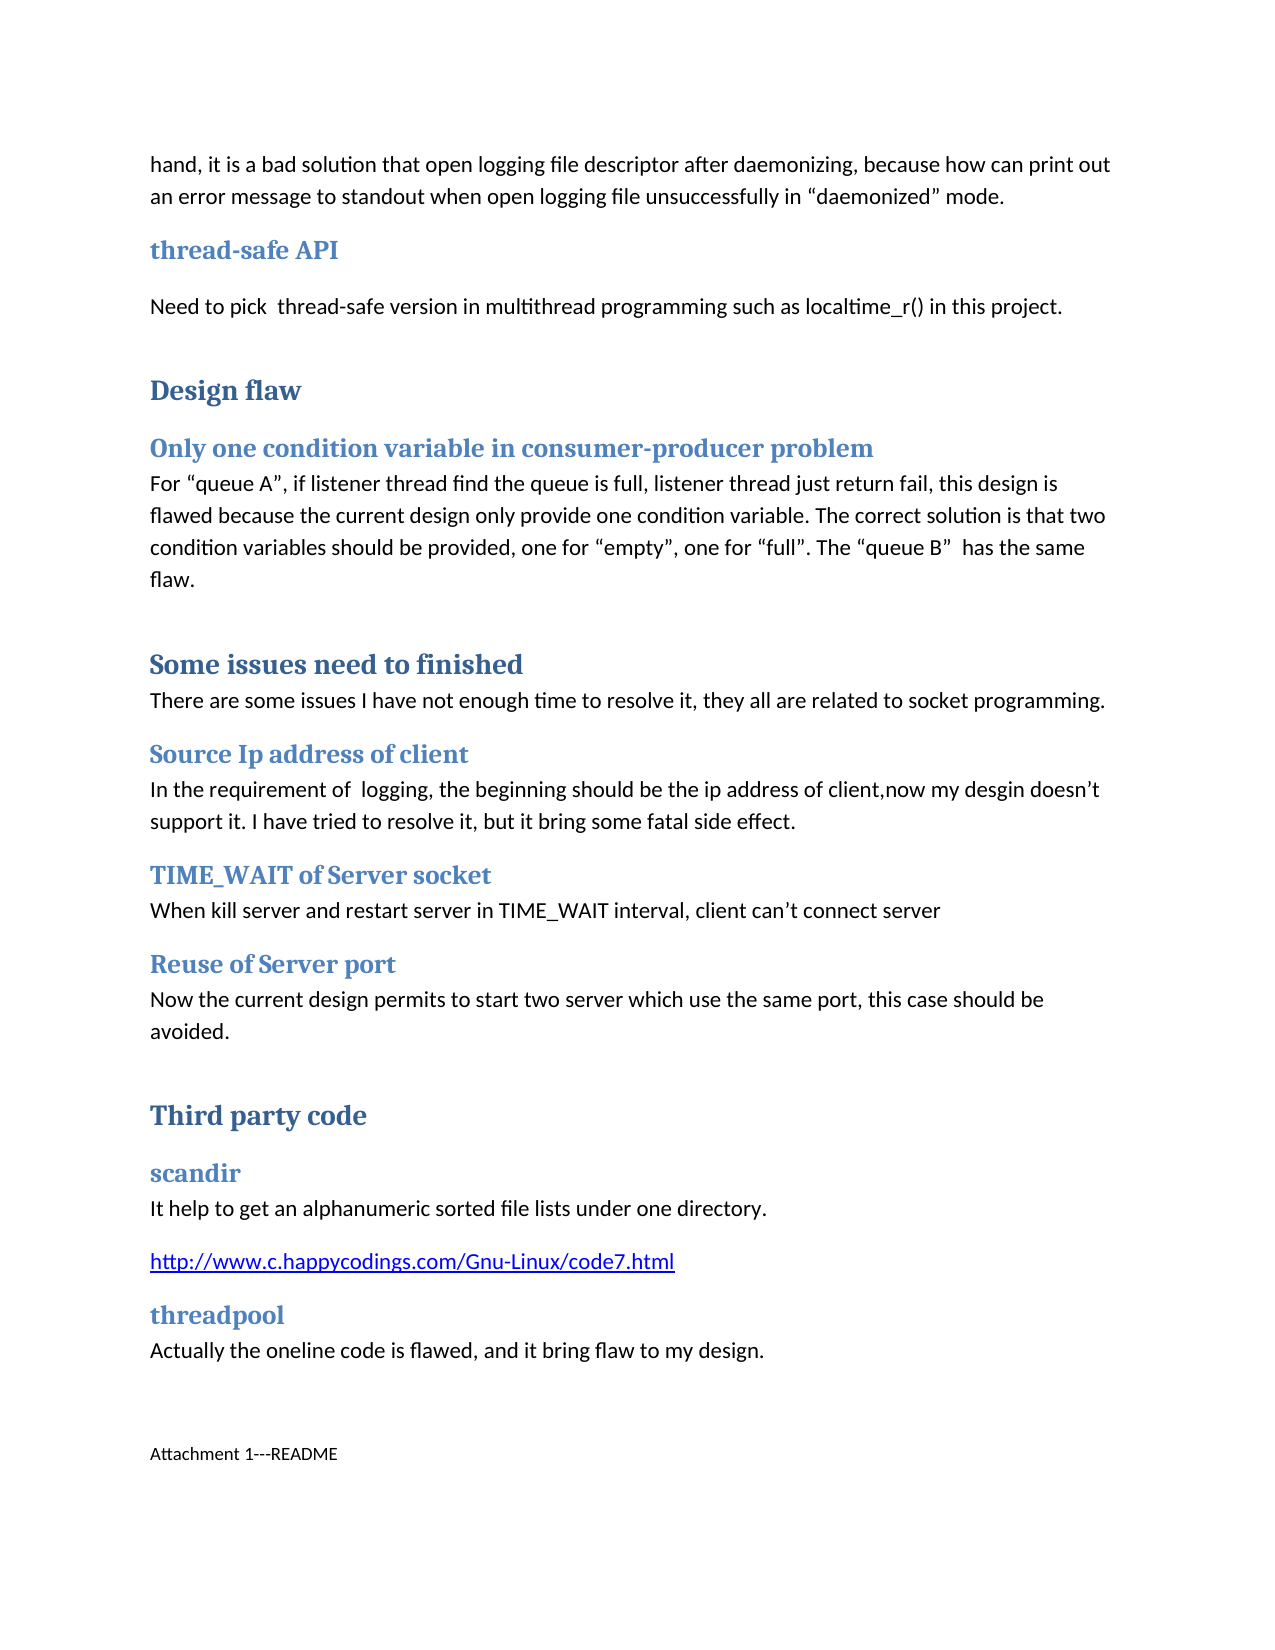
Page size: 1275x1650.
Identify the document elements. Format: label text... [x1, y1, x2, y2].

text In the requirement of logging, the beginning should be the ip address of client,now my desgin doesn’t support it. I have tried to resolve it, but it bring some fatal side effect. [150, 775, 1125, 835]
text thread-safe API [150, 235, 1125, 266]
subtitle TIME_WAIT of Server socket [150, 860, 1125, 891]
text Actually the oneline code is flawed, and it bring flaw to my design. [150, 1336, 1125, 1364]
subtitle threadpool [150, 1300, 1125, 1331]
text It help to get an alphanumeric sorted file lists under one directory. [150, 1194, 1125, 1222]
subtitle scandir [150, 1158, 1125, 1190]
text Attachment 1---README [150, 1442, 1125, 1465]
text Need to pick thread-safe version in multithread programming such as localtime_r() in this project. [150, 292, 1125, 320]
subtitle Source Ip address of client [150, 739, 1125, 771]
text For “queue A”, if listener thread find the queue is full, listener thread just return fail, this design is flawed because the current design only provide one condition variable. The correct solution is that two condition variables should be provided, one for “empty”, one for “full”. The “queue B” has the same flaw. [150, 469, 1125, 594]
subtitle Design flaw [150, 374, 1125, 407]
subtitle Third party code [150, 1099, 1125, 1133]
subtitle Some issues need to finished [150, 648, 1125, 681]
text There are some issues I have not enough time to resolve it, they all are related to socket programming. [150, 686, 1125, 714]
subtitle Only one condition variable in consumer-producer problem [150, 433, 1125, 464]
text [150, 150, 1125, 210]
text When kill server and restart server in TIME_WAIT interval, client can’t connect server [150, 896, 1125, 924]
text http://www.c.happycodings.com/Gnu-Linux/code7.html [150, 1247, 1125, 1275]
text Now the current design permits to start two server which use the same port, this case should be avoided. [150, 985, 1125, 1045]
subtitle Reuse of Server port [150, 949, 1125, 980]
